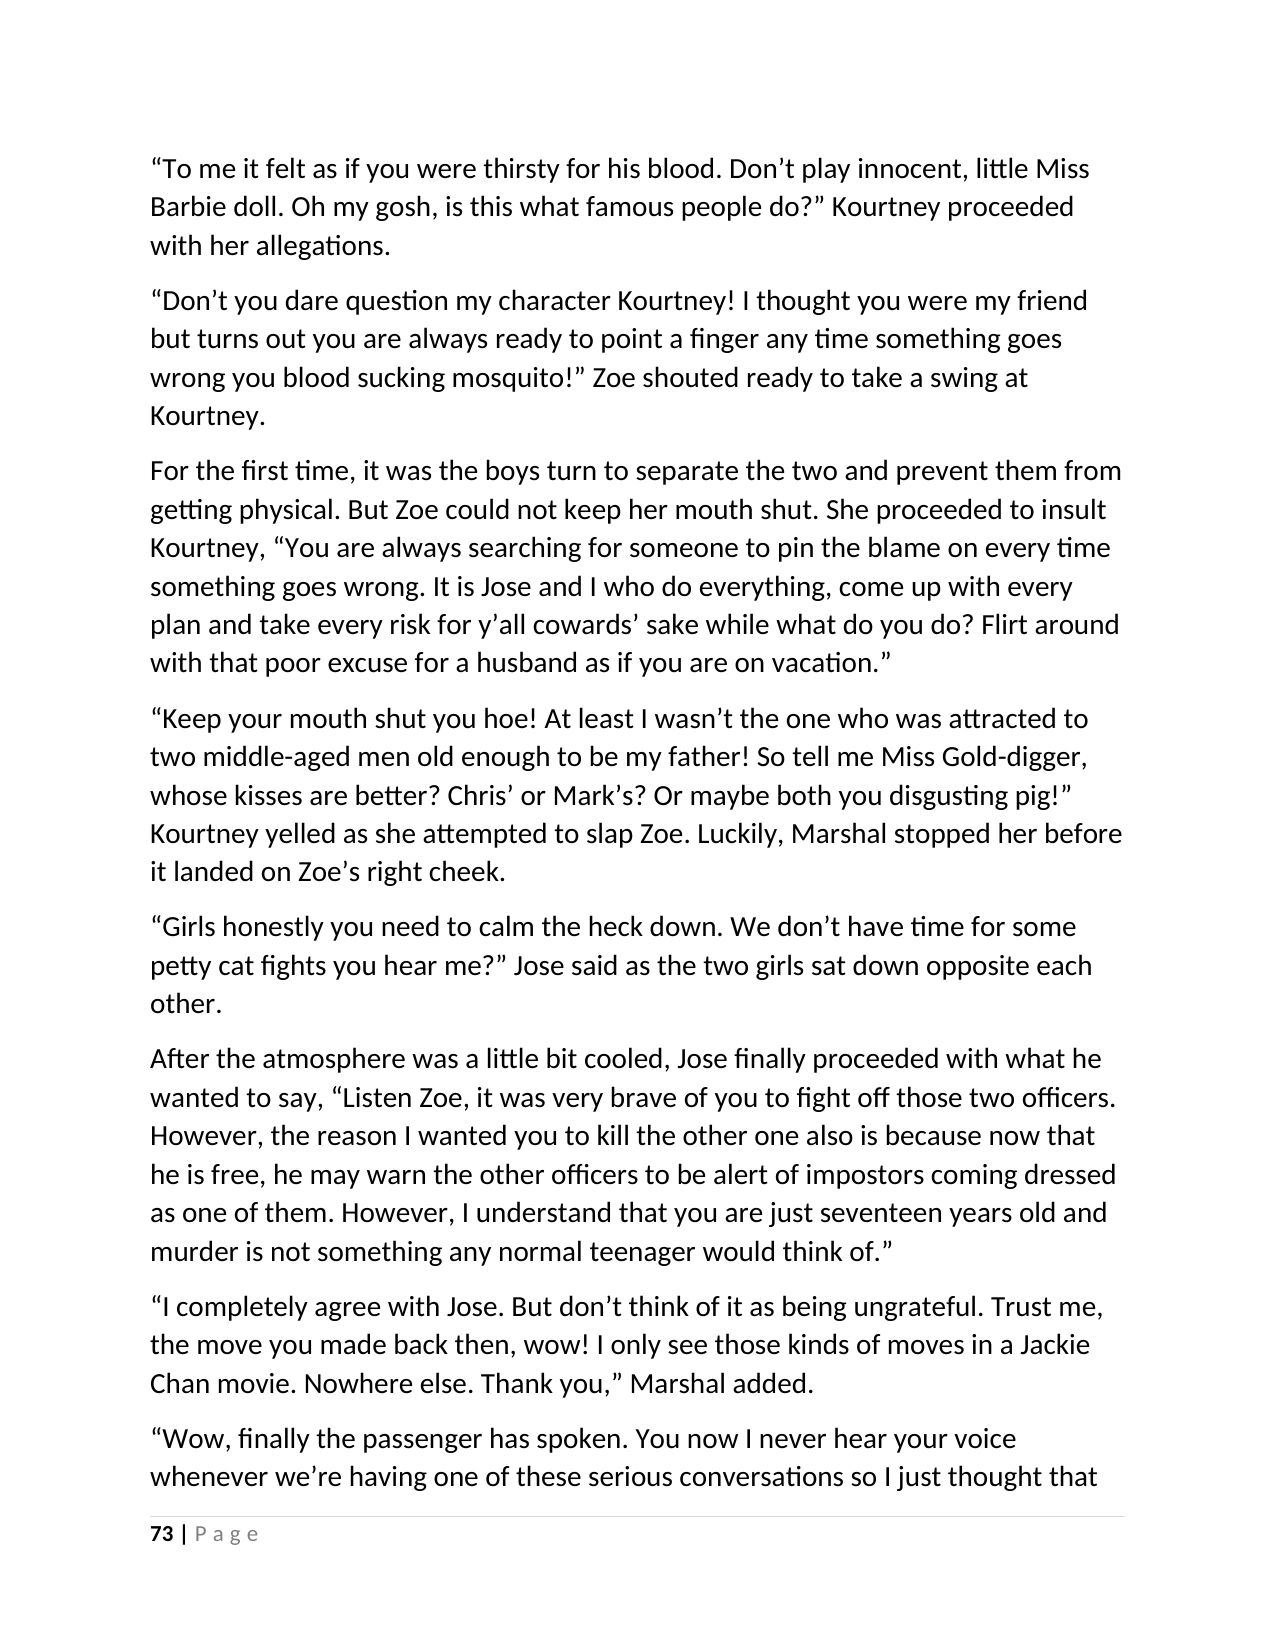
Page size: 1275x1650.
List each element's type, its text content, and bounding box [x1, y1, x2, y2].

text “Keep your mouth shut you hoe! At least I wasn’t the one who was attracted to two middle-aged men old enough to be my father! So tell me Miss Gold-digger, whose kisses are better? Chris’ or Mark’s? Or maybe both you disgusting pig!” Kourtney yelled as she attempted to slap Zoe. Luckily, Marshal stopped her before it landed on Zoe’s right cheek. [150, 700, 1125, 889]
text “To me it felt as if you were thirsty for his blood. Don’t play innocent, little Miss Barbie doll. Oh my gosh, is this what famous people do?” Kourtney proceeded with her allegations. [150, 150, 1125, 262]
text “Girls honestly you need to calm the heck down. We don’t have time for some petty cat fights you hear me?” Jose said as the two girls sat down opposite each other. [150, 908, 1125, 1021]
text “I completely agree with Jose. But don’t think of it as being ungrateful. Trust me, the move you made back then, wow! I only see those kinds of moves in a Jackie Chan movie. Nowhere else. Thank you,” Marshal added. [150, 1288, 1125, 1400]
text For the first time, it was the boys turn to separate the two and prevent them from getting physical. But Zoe could not keep her mouth shut. She proceeded to insult Kourtney, “You are always searching for someone to pin the blame on every time something goes wrong. It is Jose and I who do everything, come up with every plan and take every risk for y’all cowards’ sake while what do you do? Flirt around with that poor excuse for a husband as if you are on vacation.” [150, 452, 1125, 680]
text “Don’t you dare question my character Kourtney! I thought you were my friend but turns out you are always ready to point a finger any time something goes wrong you blood sucking mosquito!” Zoe shouted ready to take a swing at Kourtney. [150, 282, 1125, 433]
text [150, 1420, 1125, 1494]
text After the atmosphere was a little bit cooled, Jose finally proceeded with what he wanted to say, “Listen Zoe, it was very brave of you to fight off those two officers. However, the reason I wanted you to kill the other one also is because now that he is free, he may warn the other officers to be alert of impostors coming dressed as one of them. However, I understand that you are just seventeen years old and murder is not something any normal teenager would think of.” [150, 1041, 1125, 1268]
